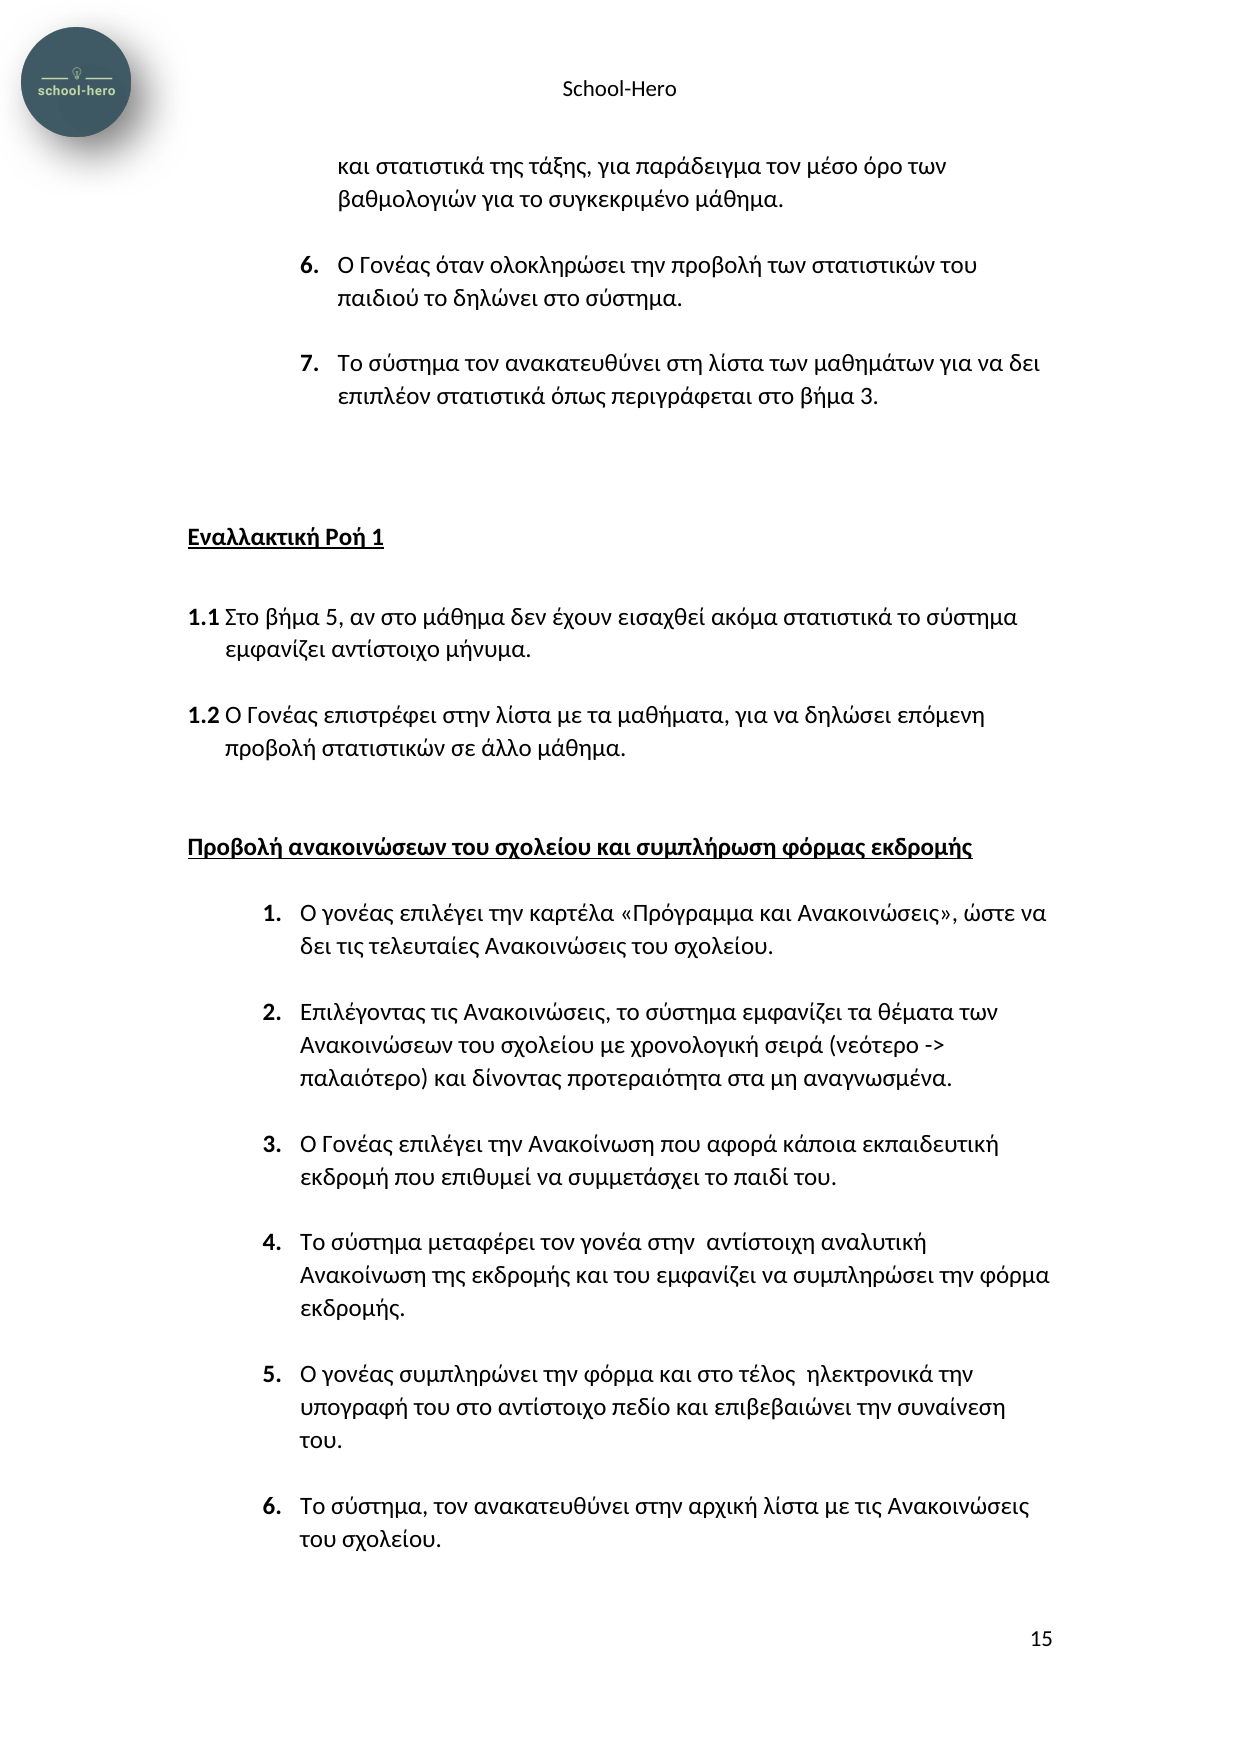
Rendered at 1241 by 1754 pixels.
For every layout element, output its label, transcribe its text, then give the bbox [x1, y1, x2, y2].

list Ο Γονέας όταν ολοκληρώσει την προβολή των στατιστικών του παιδιού το δηλώνει στο σύστημα. [300, 249, 1053, 312]
list Ο γονέας συμπληρώνει την φόρμα και στο τέλος ηλεκτρονικά την υπογραφή του στο αντίστοιχο πεδίο και επιβεβαιώνει την συναίνεση του. [262, 1358, 1053, 1454]
list Ο γονέας επιλέγει την καρτέλα «Πρόγραμμα και Ανακοινώσεις», ώστε να δει τις τελευταίες Ανακοινώσεις του σχολείου. [262, 897, 1053, 961]
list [300, 150, 1053, 213]
list Το σύστημα, τον ανακατευθύνει στην αρχική λίστα με τις Ανακοινώσεις του σχολείου. [262, 1490, 1053, 1553]
list Ο Γονέας επιλέγει την Ανακοίνωση που αφορά κάποια εκπαιδευτική εκδρομή που επιθυμεί να συμμετάσχει το παιδί του. [262, 1128, 1053, 1191]
list Επιλέγοντας τις Ανακοινώσεις, το σύστημα εμφανίζει τα θέματα των Ανακοινώσεων του σχολείου με χρονολογική σειρά (νεότερο -> παλαιότερο) και δίνοντας προτεραιότητα στα μη αναγνωσμένα. [262, 996, 1053, 1092]
list Ο Γονέας επιστρέφει στην λίστα με τα μαθήματα, για να δηλώσει επόμενη προβολή στατιστικών σε άλλο μάθημα. [187, 699, 1053, 763]
subtitle Εναλλακτική Ροή 1 [187, 521, 1053, 551]
subtitle Προβολή ανακοινώσεων του σχολείου και συμπλήρωση φόρμας εκδρομής [187, 831, 1053, 862]
list Στο βήμα 5, αν στο μάθημα δεν έχουν εισαχθεί ακόμα στατιστικά το σύστημα εμφανίζει αντίστοιχο μήνυμα. [187, 601, 1053, 664]
list Το σύστημα μεταφέρει τον γονέα στην αντίστοιχη αναλυτική Ανακοίνωση της εκδρομής και του εμφανίζει να συμπληρώσει την φόρμα εκδρομής. [262, 1226, 1053, 1323]
picture [21, 27, 131, 137]
list Το σύστημα τον ανακατευθύνει στη λίστα των μαθημάτων για να δει επιπλέον στατιστικά όπως περιγράφεται στο βήμα 3. [300, 347, 1053, 411]
